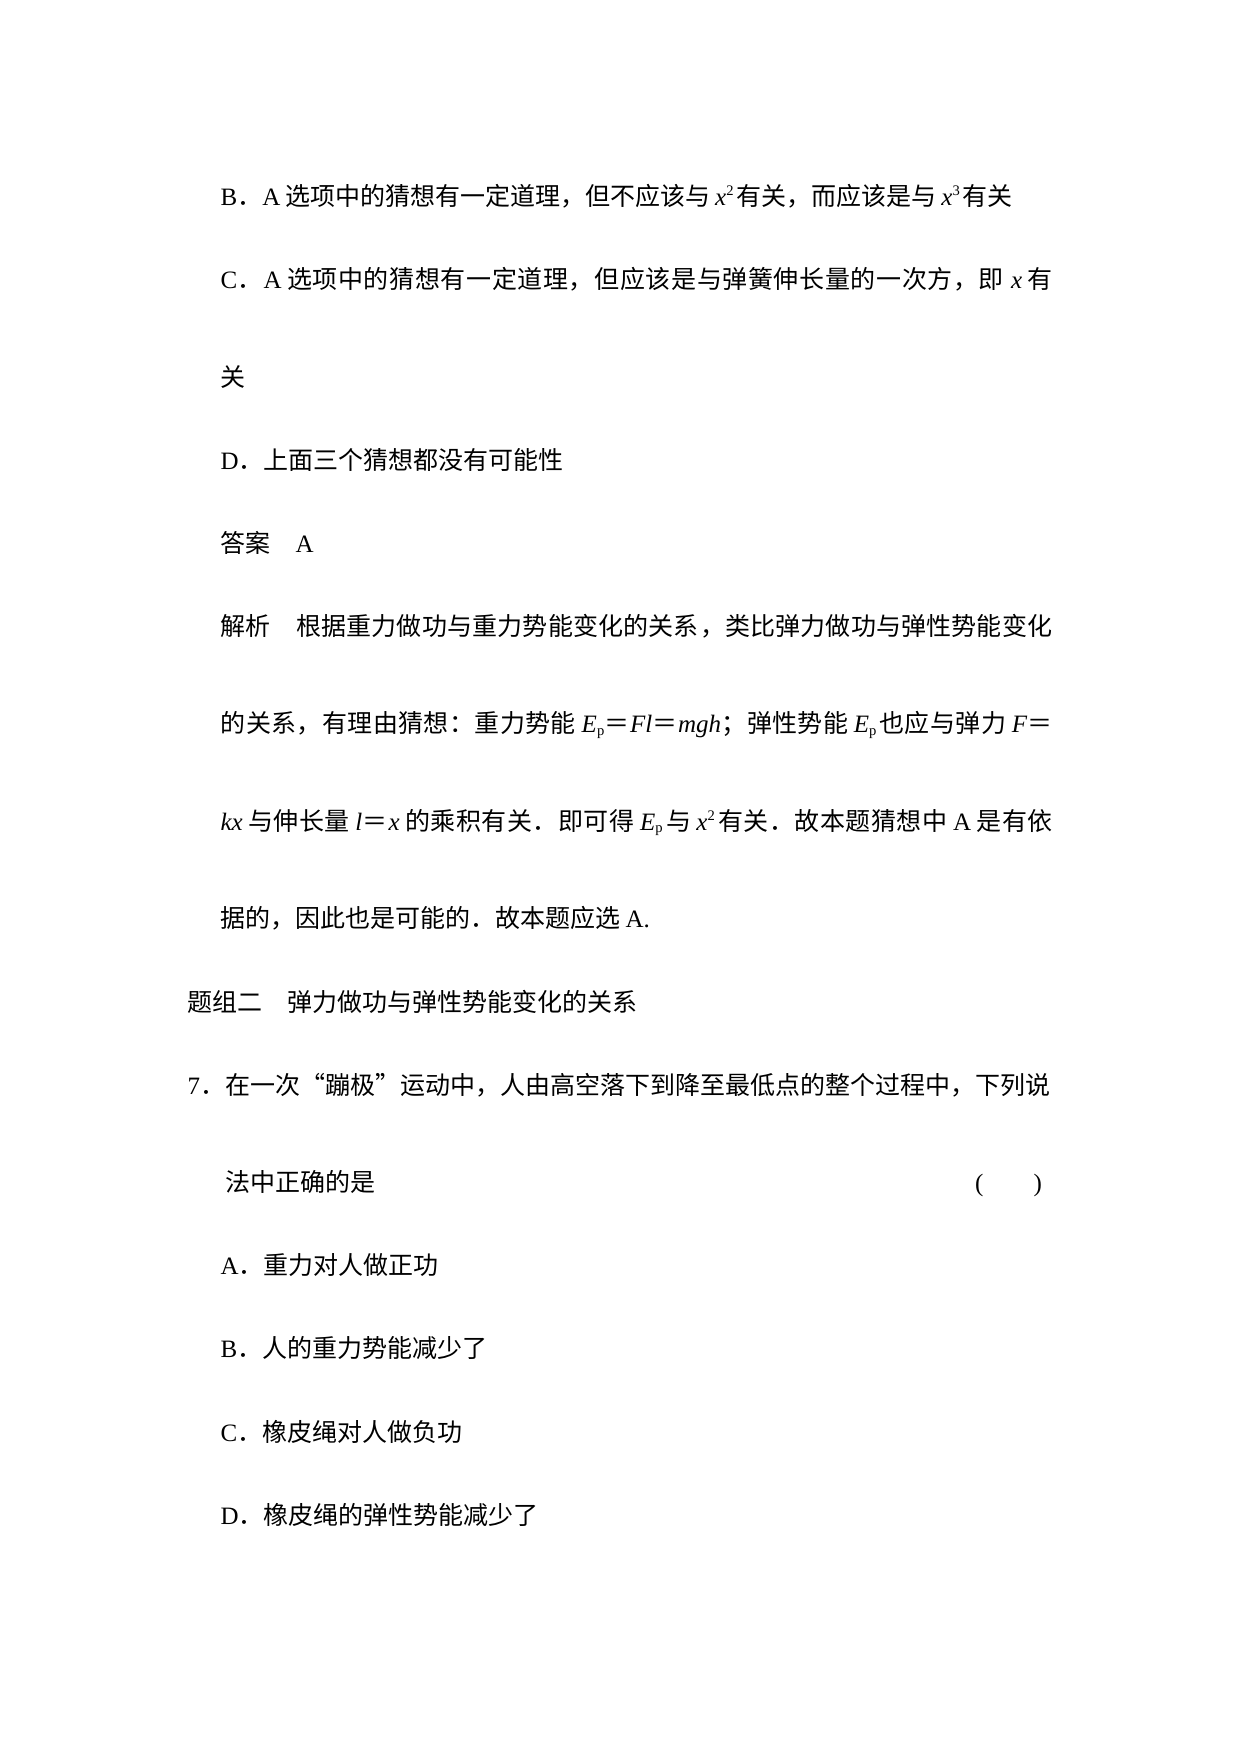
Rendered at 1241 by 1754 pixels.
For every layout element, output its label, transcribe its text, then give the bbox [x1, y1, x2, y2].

text B．人的重力势能减少了 [220, 1314, 1053, 1379]
text C．A选项中的猜想有一定道理，但应该是与弹簧伸长量的一次方，即x有关 [220, 245, 1053, 408]
text 答案 A [220, 509, 1053, 574]
text A．重力对人做正功 [220, 1231, 1053, 1296]
text 7．在一次“蹦极”运动中，人由高空落下到降至最低点的整个过程中，下列说法中正确的是 ( ) [187, 1051, 1053, 1213]
text D．上面三个猜想都没有可能性 [220, 426, 1053, 491]
text 题组二 弹力做功与弹性势能变化的关系 [187, 968, 1053, 1033]
text C．橡皮绳对人做负功 [220, 1398, 1053, 1463]
text D．橡皮绳的弹性势能减少了 [220, 1481, 1053, 1546]
text B．A选项中的猜想有一定道理，但不应该与x2有关，而应该是与x3有关 [220, 162, 1053, 227]
text 解析 根据重力做功与重力势能变化的关系，类比弹力做功与弹性势能变化的关系，有理由猜想：重力势能Ep＝Fl＝mgh；弹性势能Ep也应与弹力F＝kx与伸长量l＝x的乘积有关．即可得Ep与x2有关．故本题猜想中A是有依据的，因此也是可能的．故本题应选A. [220, 592, 1053, 949]
